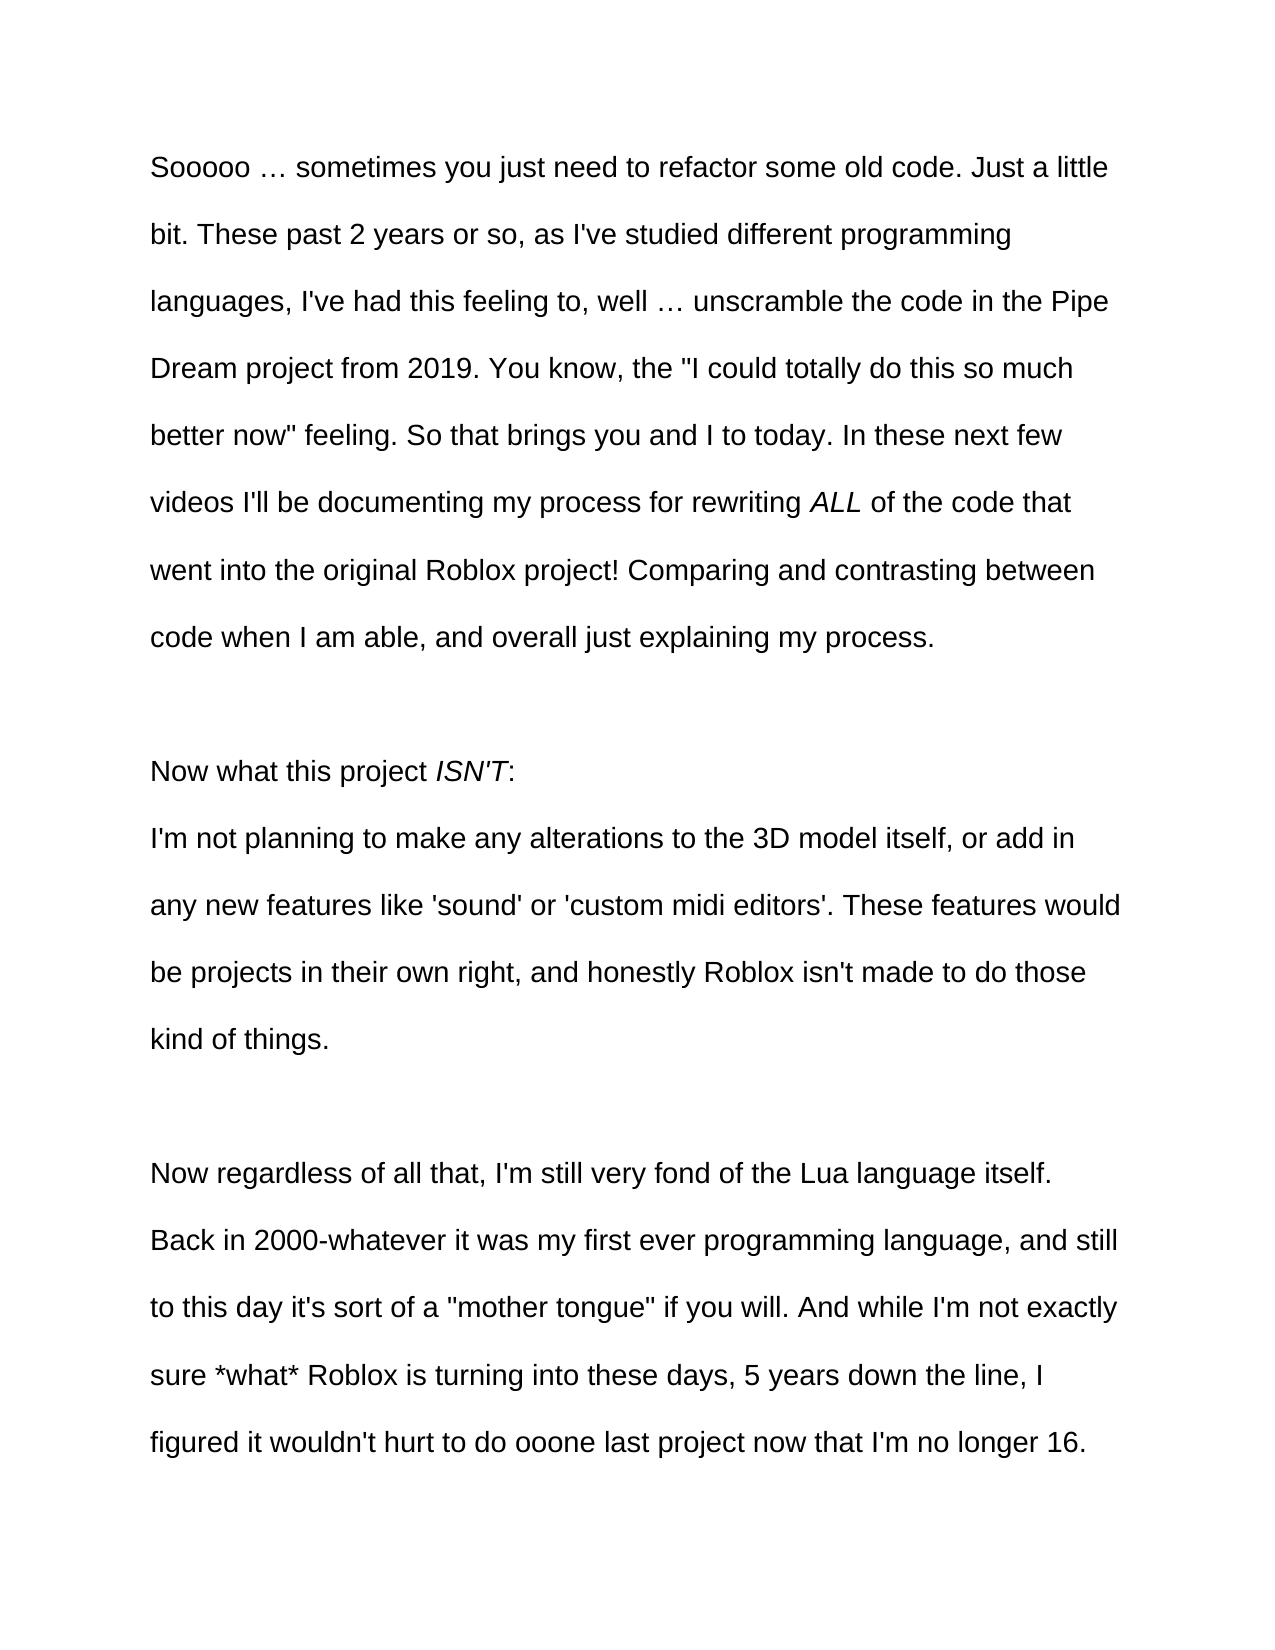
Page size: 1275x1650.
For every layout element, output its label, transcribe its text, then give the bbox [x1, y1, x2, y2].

text Now regardless of all that, I'm still very fond of the Lua language itself. Back in 2000-whatever it was my first ever programming language, and still to this day it's sort of a "mother tongue" if you will. And while I'm not exactly sure *what* Roblox is turning into these days, 5 years down the line, I figured it wouldn't hurt to do ooone last project now that I'm no longer 16. [150, 1156, 1125, 1458]
text I'm not planning to make any alterations to the 3D model itself, or add in any new features like 'sound' or 'custom midi editors'. These features would be projects in their own right, and honestly Roblox isn't made to do those kind of things. [150, 821, 1125, 1056]
text Sooooo … sometimes you just need to refactor some old code. Just a little bit. These past 2 years or so, as I've studied different programming languages, I've had this feeling to, well … unscramble the code in the Pipe Dream project from 2019. You know, the "I could totally do this so much better now" feeling. So that brings you and I to today. In these next few videos I'll be documenting my process for rewriting ALL of the code that went into the original Roblox project! Comparing and contrasting between code when I am able, and overall just explaining my process. [150, 150, 1125, 653]
text Now what this project ISN'T: [150, 754, 1125, 787]
